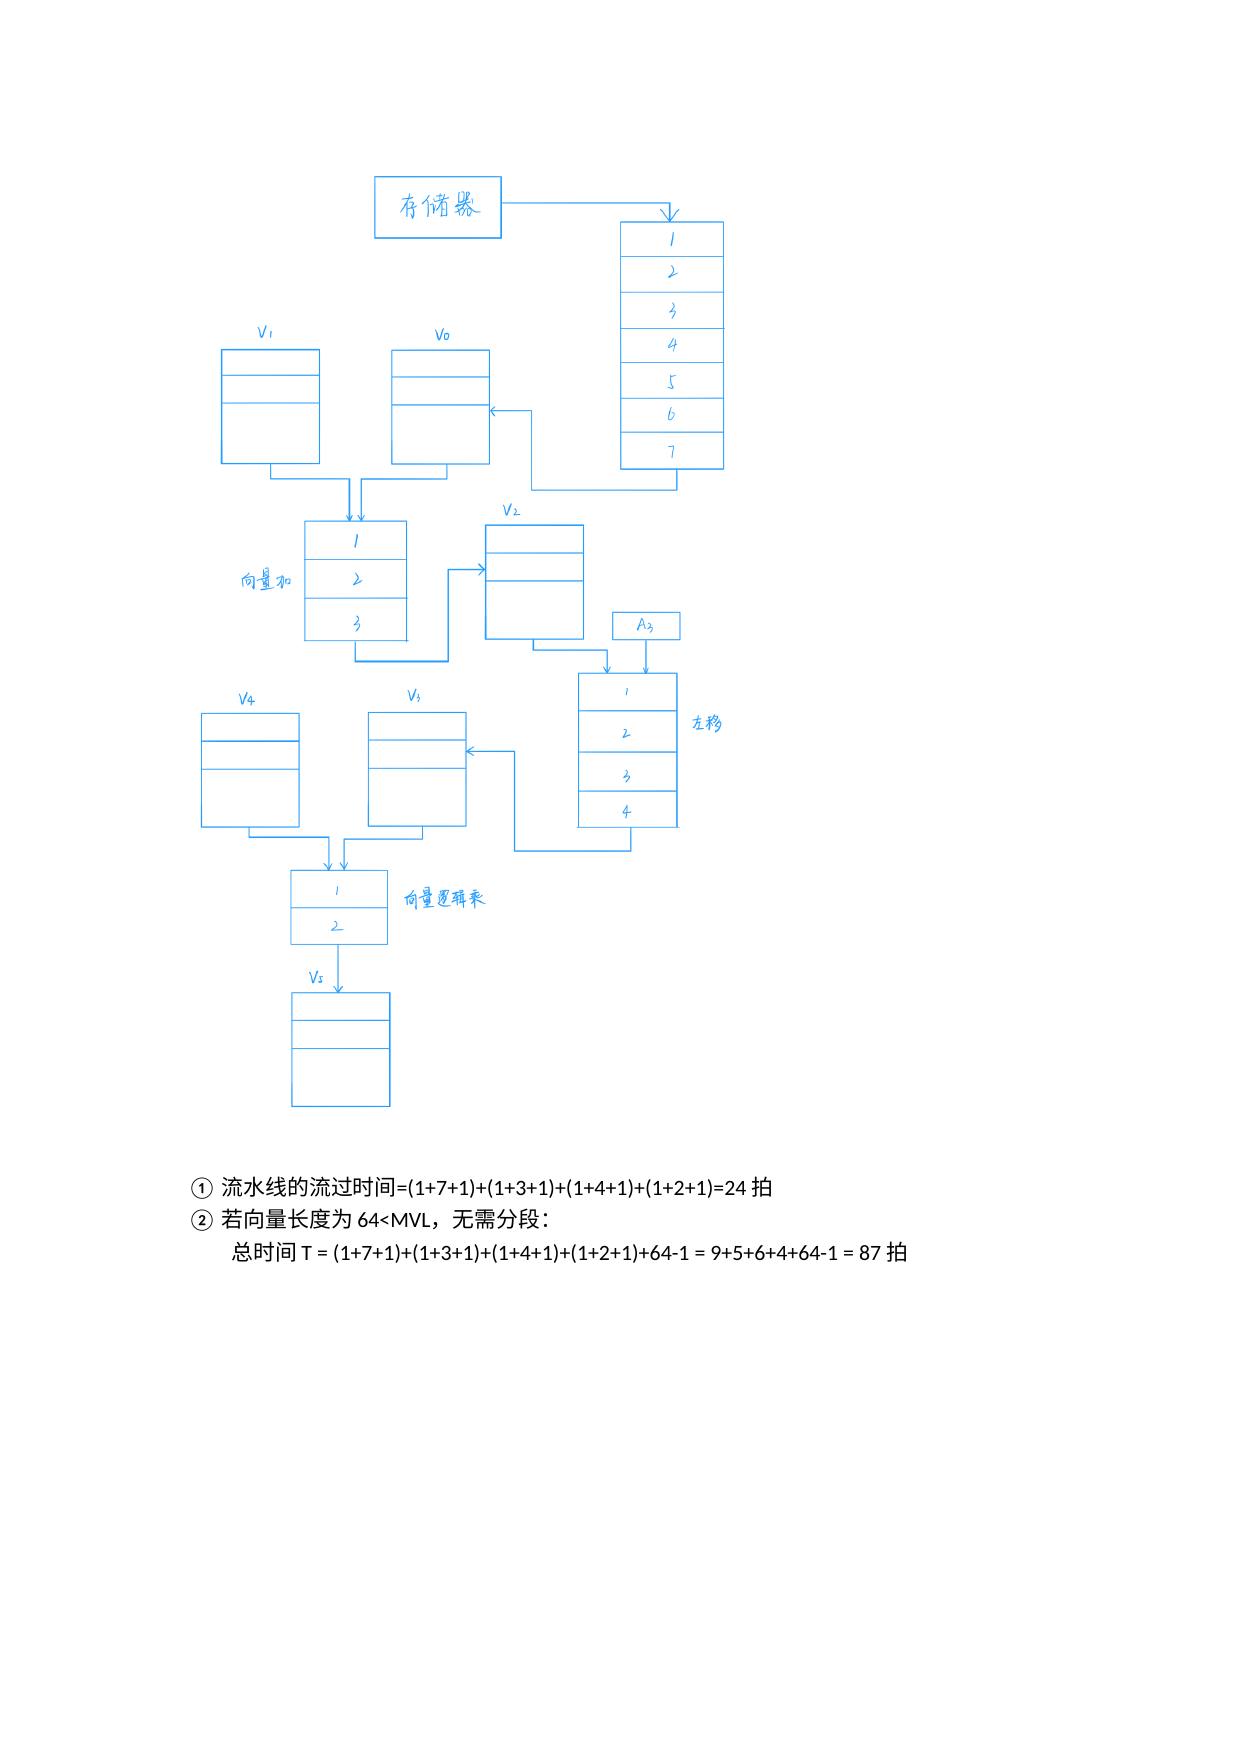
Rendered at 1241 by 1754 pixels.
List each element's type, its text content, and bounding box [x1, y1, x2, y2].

text 总时间T = (1+7+1)+(1+3+1)+(1+4+1)+(1+2+1)+64-1 = 9+5+6+4+64-1 = 87拍 [187, 1234, 1053, 1267]
text ① 流水线的流过时间=(1+7+1)+(1+3+1)+(1+4+1)+(1+2+1)=24拍 [187, 1169, 1053, 1202]
text ② 若向量长度为64<MVL，无需分段： [187, 1202, 1053, 1234]
picture [187, 162, 738, 1114]
